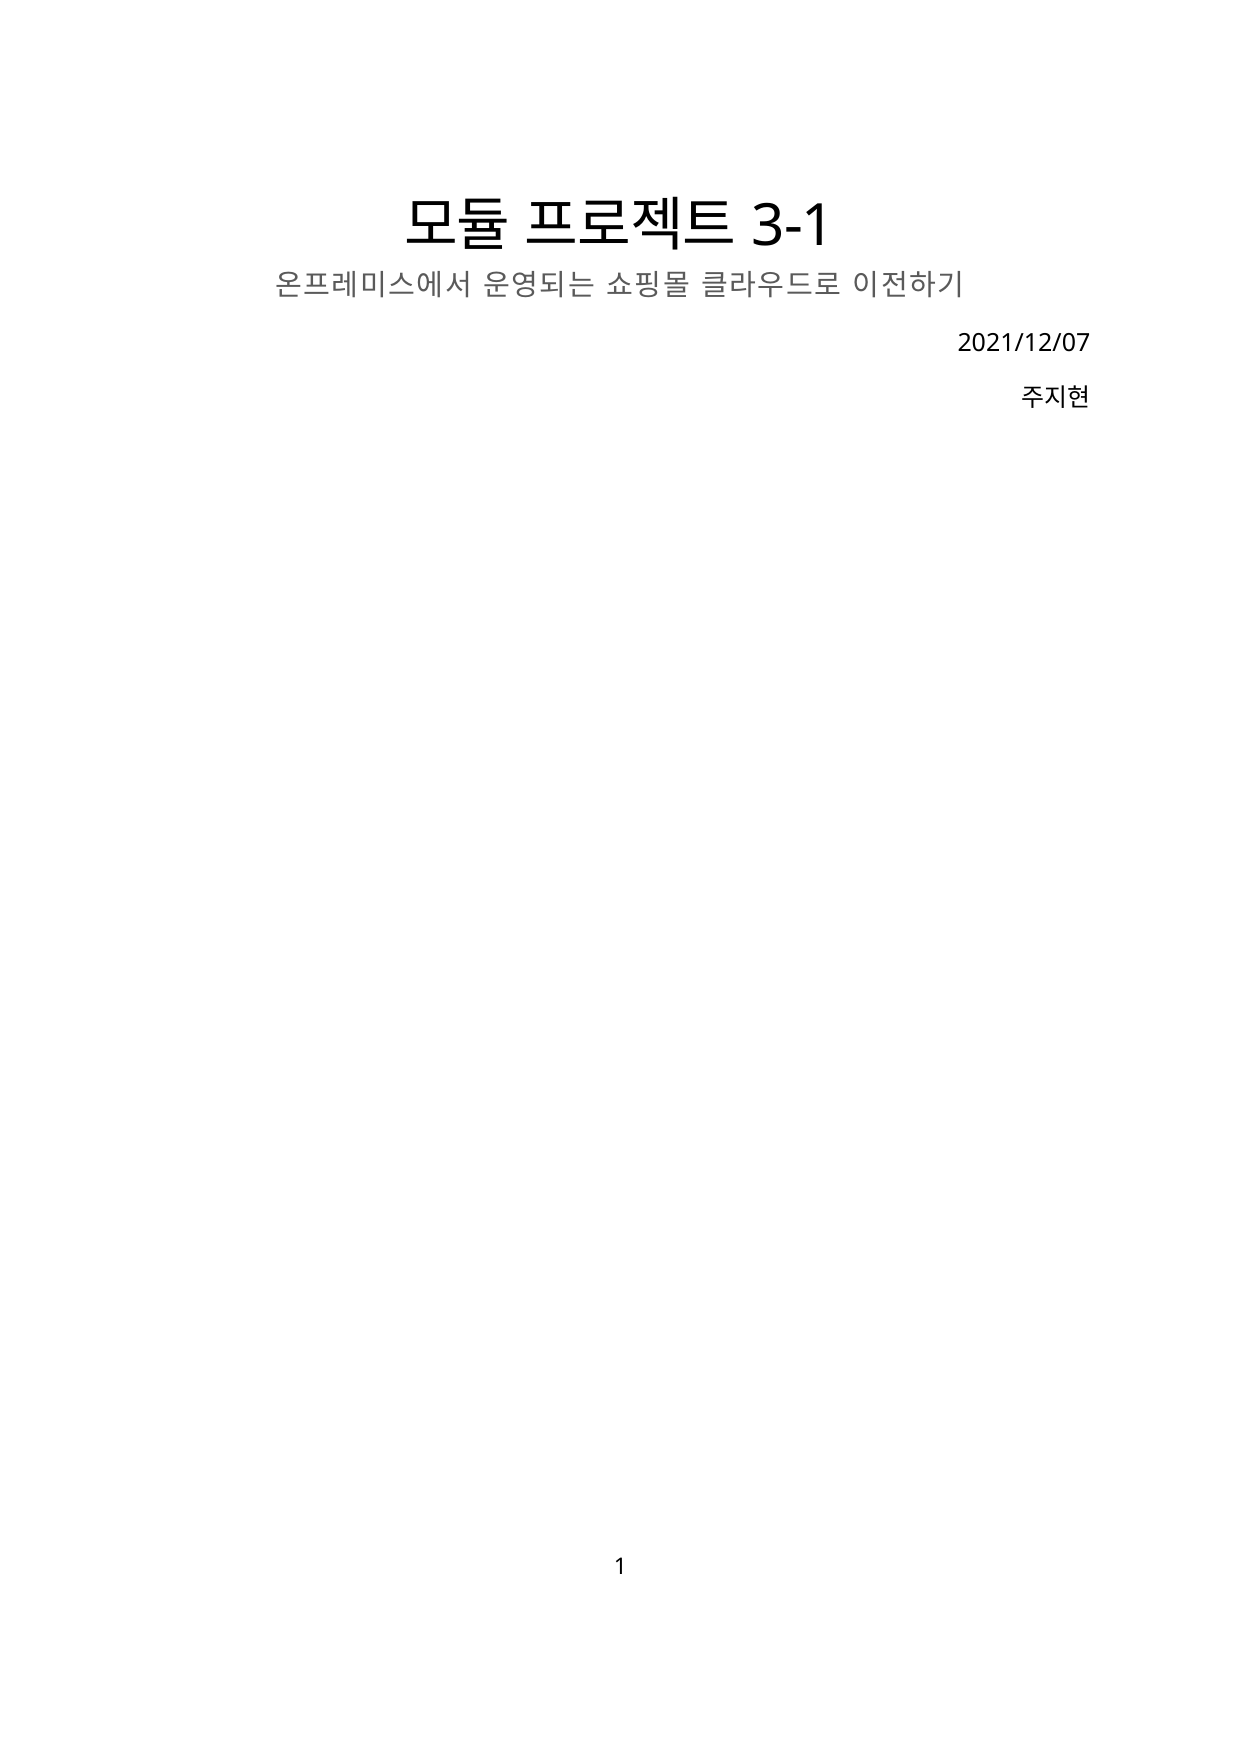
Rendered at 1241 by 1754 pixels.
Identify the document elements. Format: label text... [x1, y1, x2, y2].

subtitle 온프레미스에서 운영되는 쇼핑몰 클라우드로 이전하기 [150, 262, 1090, 304]
title 모듈 프로젝트 3-1 [150, 177, 1090, 262]
text 2021/12/07 [150, 324, 1090, 358]
text 주지현 [150, 378, 1090, 414]
